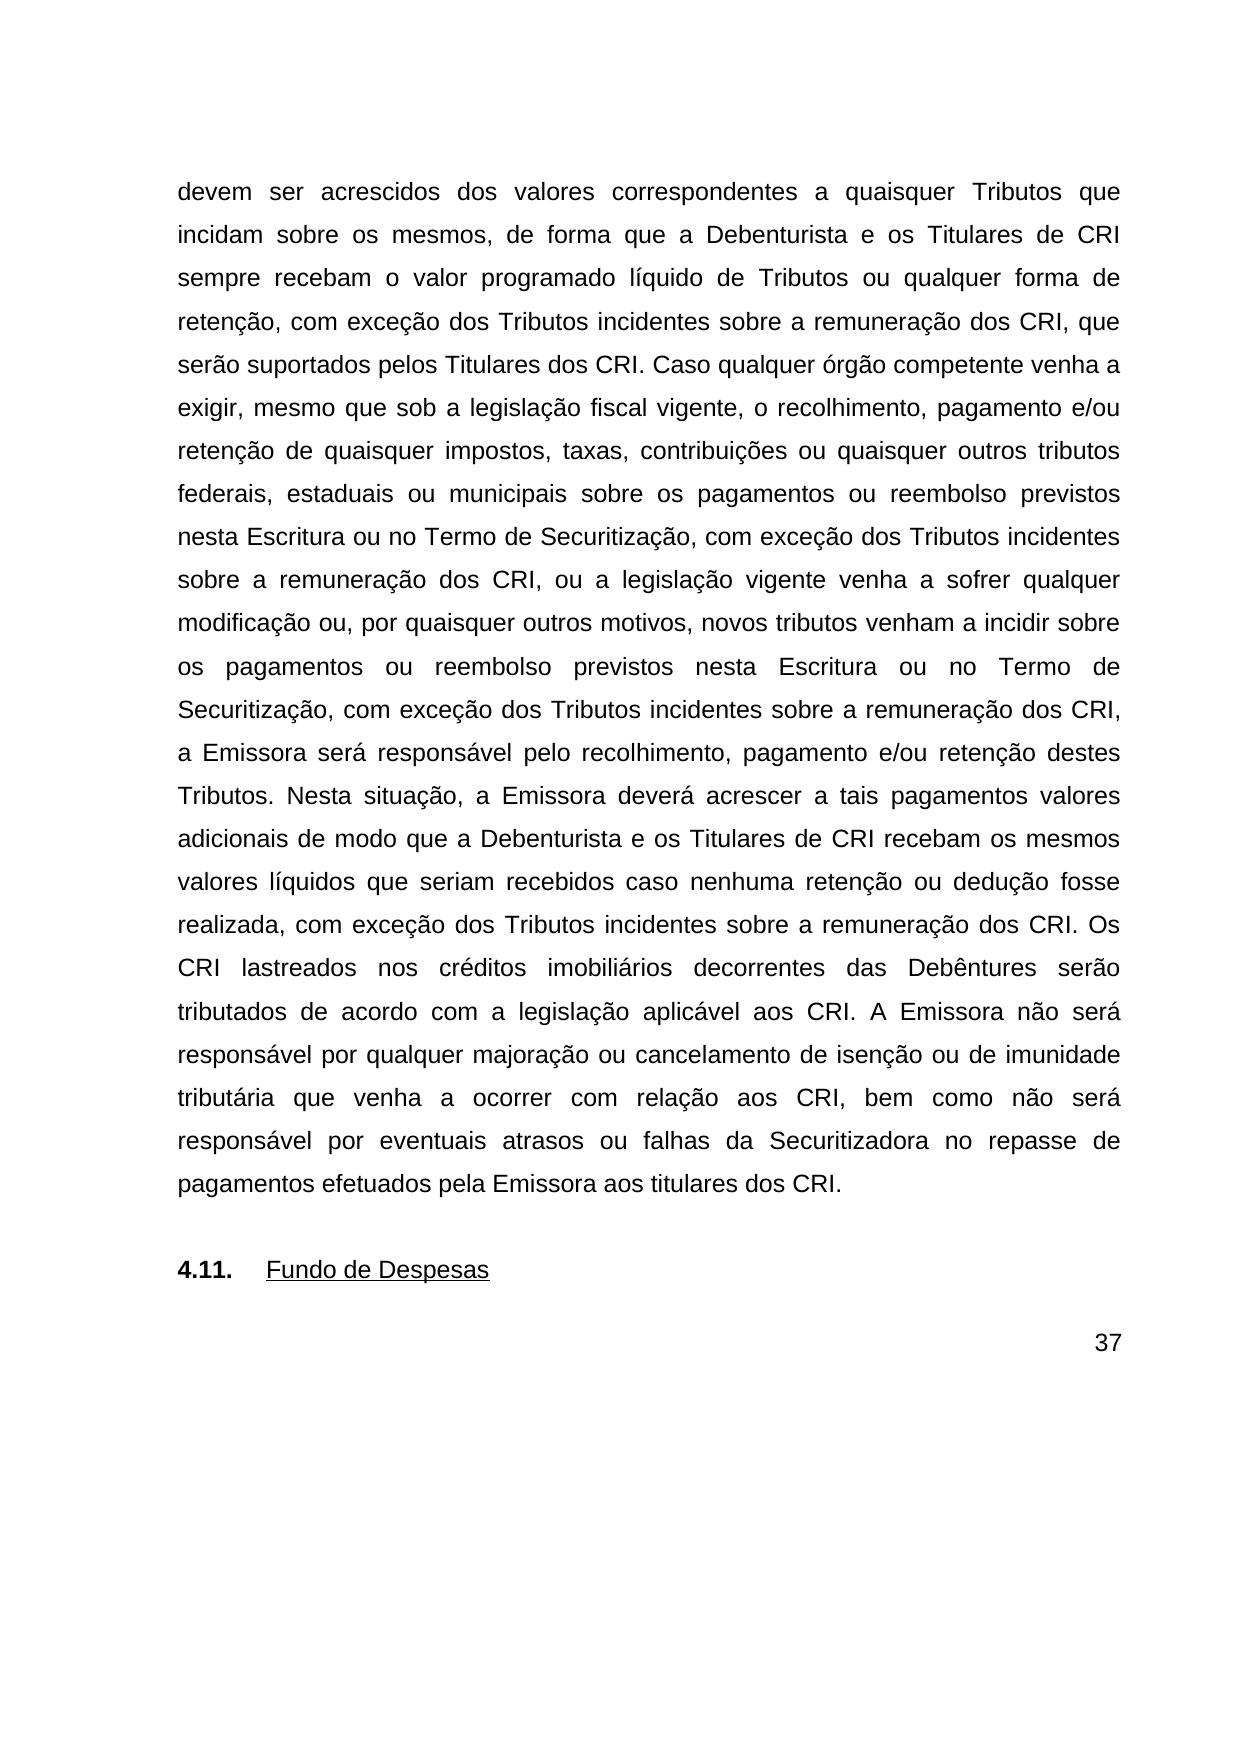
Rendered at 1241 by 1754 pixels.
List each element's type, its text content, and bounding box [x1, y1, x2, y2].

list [177, 177, 1122, 1198]
list Fundo de Despesas [177, 1255, 1122, 1284]
